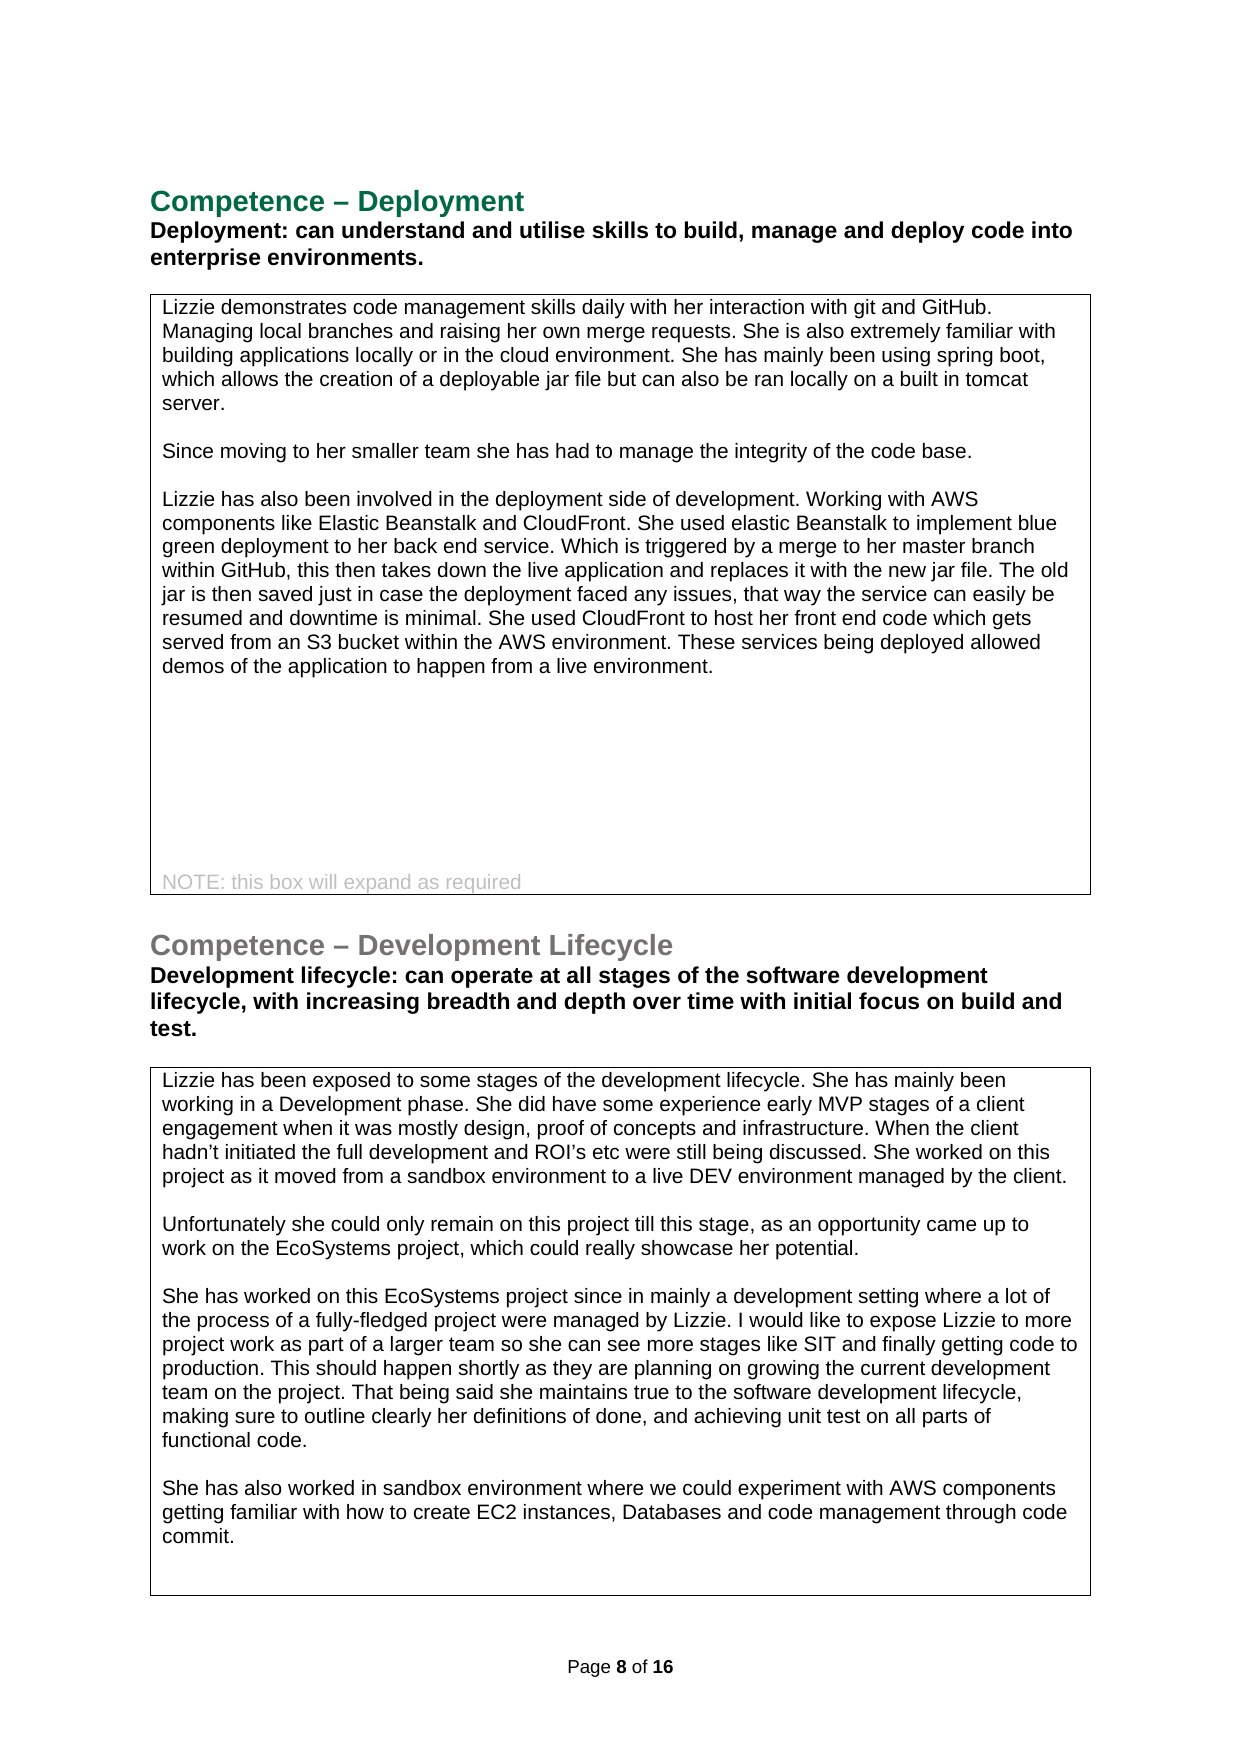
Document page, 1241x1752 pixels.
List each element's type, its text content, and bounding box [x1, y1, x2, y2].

text Competence – Development Lifecycle [150, 928, 1090, 962]
table_header Lizzie demonstrates code management skills daily with her interaction with git and GitHub. Managing local branches and raising her own merge requests. She is also extremely familiar with building applications locally or in the cloud environment. She has mainly been using spring boot, which allows the creation of a deployable jar file but can also be ran locally on a built in tomcat server. Since moving to her smaller team she has had to manage the integrity of the code base. Lizzie has also been involved in the deployment side of development. Working with AWS components like Elastic Beanstalk and CloudFront. She used elastic Beanstalk to implement blue green deployment to her back end service. Which is triggered by a merge to her master branch within GitHub, this then takes down the live application and replaces it with the new jar file. The old jar is then saved just in case the deployment faced any issues, that way the service can easily be resumed and downtime is minimal. She used CloudFront to host her front end code which gets served from an S3 bucket within the AWS environment. These services being deployed allowed demos of the application to happen from a live environment. NOTE: this box will expand as required [151, 295, 1090, 894]
text Competence – Deployment [150, 183, 1090, 217]
text Deployment: can understand and utilise skills to build, manage and deploy code into enterprise environments. [150, 217, 1090, 270]
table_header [151, 1068, 1090, 1595]
text Development lifecycle: can operate at all stages of the software development lifecycle, with increasing breadth and depth over time with initial focus on build and test. [150, 962, 1090, 1041]
